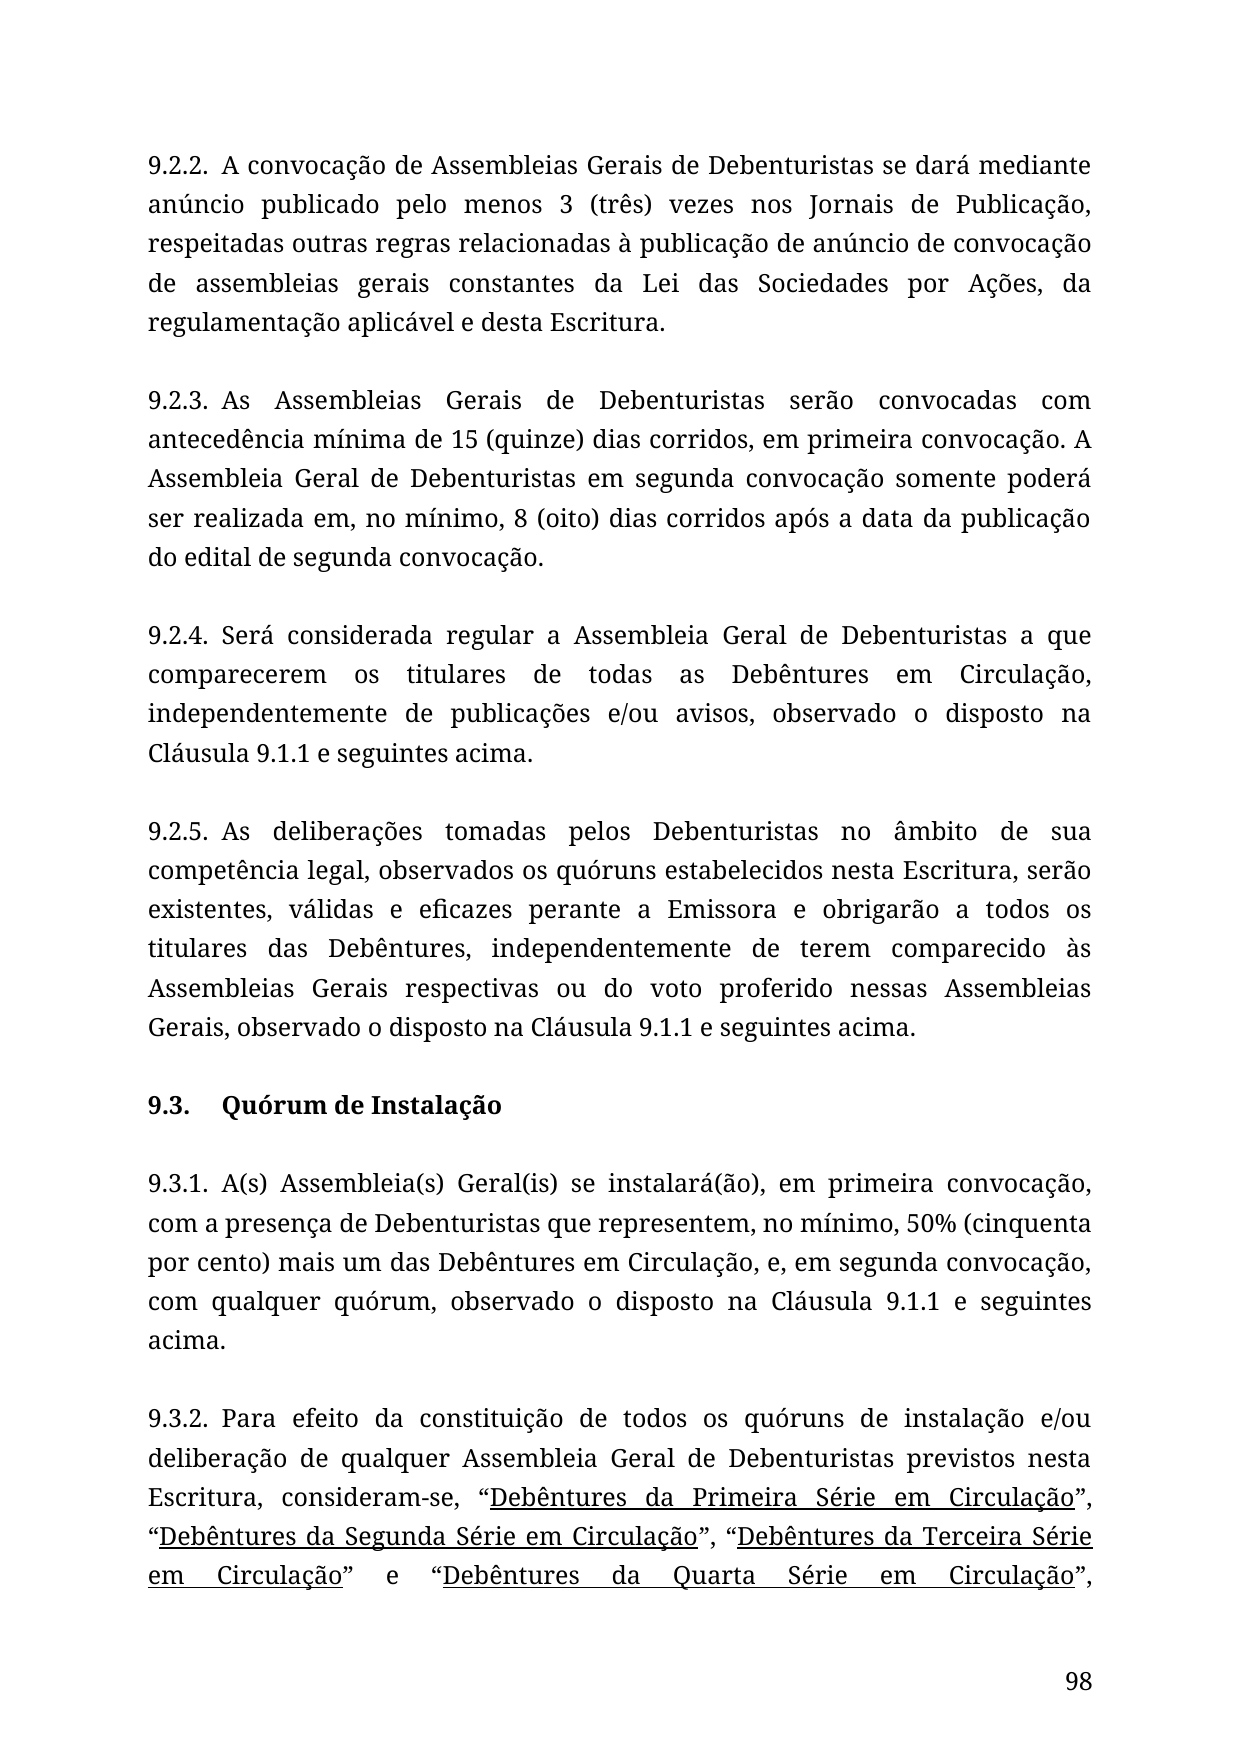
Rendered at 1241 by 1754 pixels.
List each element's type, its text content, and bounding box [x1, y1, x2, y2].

text 9.2.3. As Assembleias Gerais de Debenturistas serão convocadas com antecedência mínima de 15 (quinze) dias corridos, em primeira convocação. A Assembleia Geral de Debenturistas em segunda convocação somente poderá ser realizada em, no mínimo, 8 (oito) dias corridos após a data da publicação do edital de segunda convocação. [148, 383, 1092, 573]
text 9.3. Quórum de Instalação [148, 1088, 1092, 1122]
text 9.2.4. Será considerada regular a Assembleia Geral de Debenturistas a que comparecerem os titulares de todas as Debêntures em Circulação, independentemente de publicações e/ou avisos, observado o disposto na Cláusula 9.1.1 e seguintes acima. [148, 618, 1092, 769]
text 9.3.1. A(s) Assembleia(s) Geral(is) se instalará(ão), em primeira convocação, com a presença de Debenturistas que representem, no mínimo, 50% (cinquenta por cento) mais um das Debêntures em Circulação, e, em segunda convocação, com qualquer quórum, observado o disposto na Cláusula 9.1.1 e seguintes acima. [148, 1166, 1092, 1357]
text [148, 1401, 1092, 1592]
text 9.2.5. As deliberações tomadas pelos Debenturistas no âmbito de sua competência legal, observados os quóruns estabelecidos nesta Escritura, serão existentes, válidas e eficazes perante a Emissora e obrigarão a todos os titulares das Debêntures, independentemente de terem comparecido às Assembleias Gerais respectivas ou do voto proferido nessas Assembleias Gerais, observado o disposto na Cláusula 9.1.1 e seguintes acima. [148, 813, 1092, 1043]
text 9.2.2. A convocação de Assembleias Gerais de Debenturistas se dará mediante anúncio publicado pelo menos 3 (três) vezes nos Jornais de Publicação, respeitadas outras regras relacionadas à publicação de anúncio de convocação de assembleias gerais constantes da Lei das Sociedades por Ações, da regulamentação aplicável e desta Escritura. [148, 148, 1092, 338]
